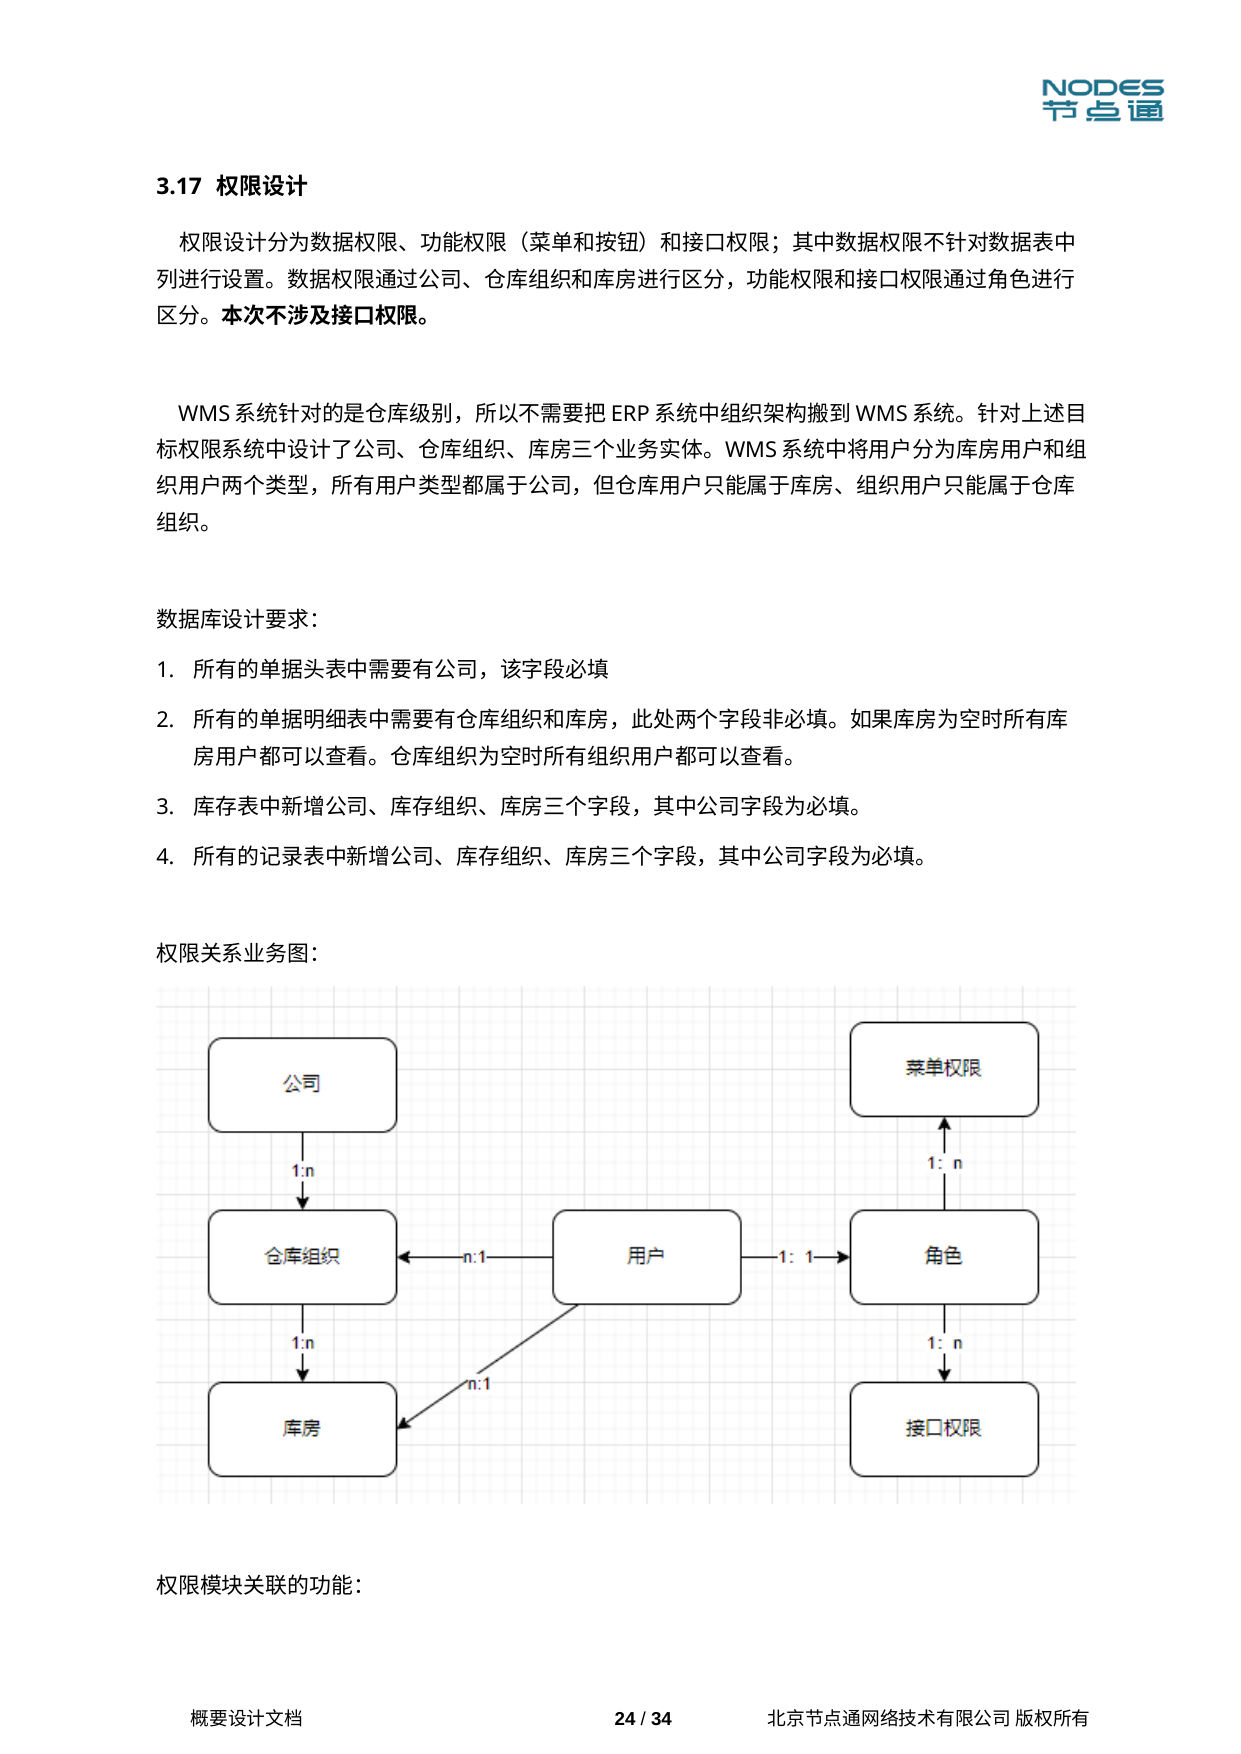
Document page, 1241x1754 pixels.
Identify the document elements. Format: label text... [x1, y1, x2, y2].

text 权限模块关联的功能： [156, 1568, 1090, 1600]
list 所有的单据头表中需要有公司，该字段必填 [156, 652, 1090, 684]
picture [1036, 75, 1168, 125]
list 库存表中新增公司、库存组织、库房三个字段，其中公司字段为必填。 [156, 789, 1090, 821]
list 所有的单据明细表中需要有仓库组织和库房，此处两个字段非必填。如果库房为空时所有库房用户都可以查看。仓库组织为空时所有组织用户都可以查看。 [156, 702, 1090, 771]
text WMS系统针对的是仓库级别，所以不需要把ERP系统中组织架构搬到WMS系统。针对上述目标权限系统中设计了公司、仓库组织、库房三个业务实体。WMS系统中将用户分为库房用户和组织用户两个类型，所有用户类型都属于公司，但仓库用户只能属于库房、组织用户只能属于仓库组织。 [156, 396, 1090, 537]
subtitle 权限设计 [156, 171, 1090, 200]
picture [156, 986, 1077, 1504]
text 数据库设计要求： [156, 602, 1090, 634]
text 权限设计分为数据权限、功能权限（菜单和按钮）和接口权限；其中数据权限不针对数据表中列进行设置。数据权限通过公司、仓库组织和库房进行区分，功能权限和接口权限通过角色进行区分。本次不涉及接口权限。 [156, 225, 1090, 330]
text 权限关系业务图： [156, 936, 1090, 968]
list 所有的记录表中新增公司、库存组织、库房三个字段，其中公司字段为必填。 [156, 839, 1090, 871]
